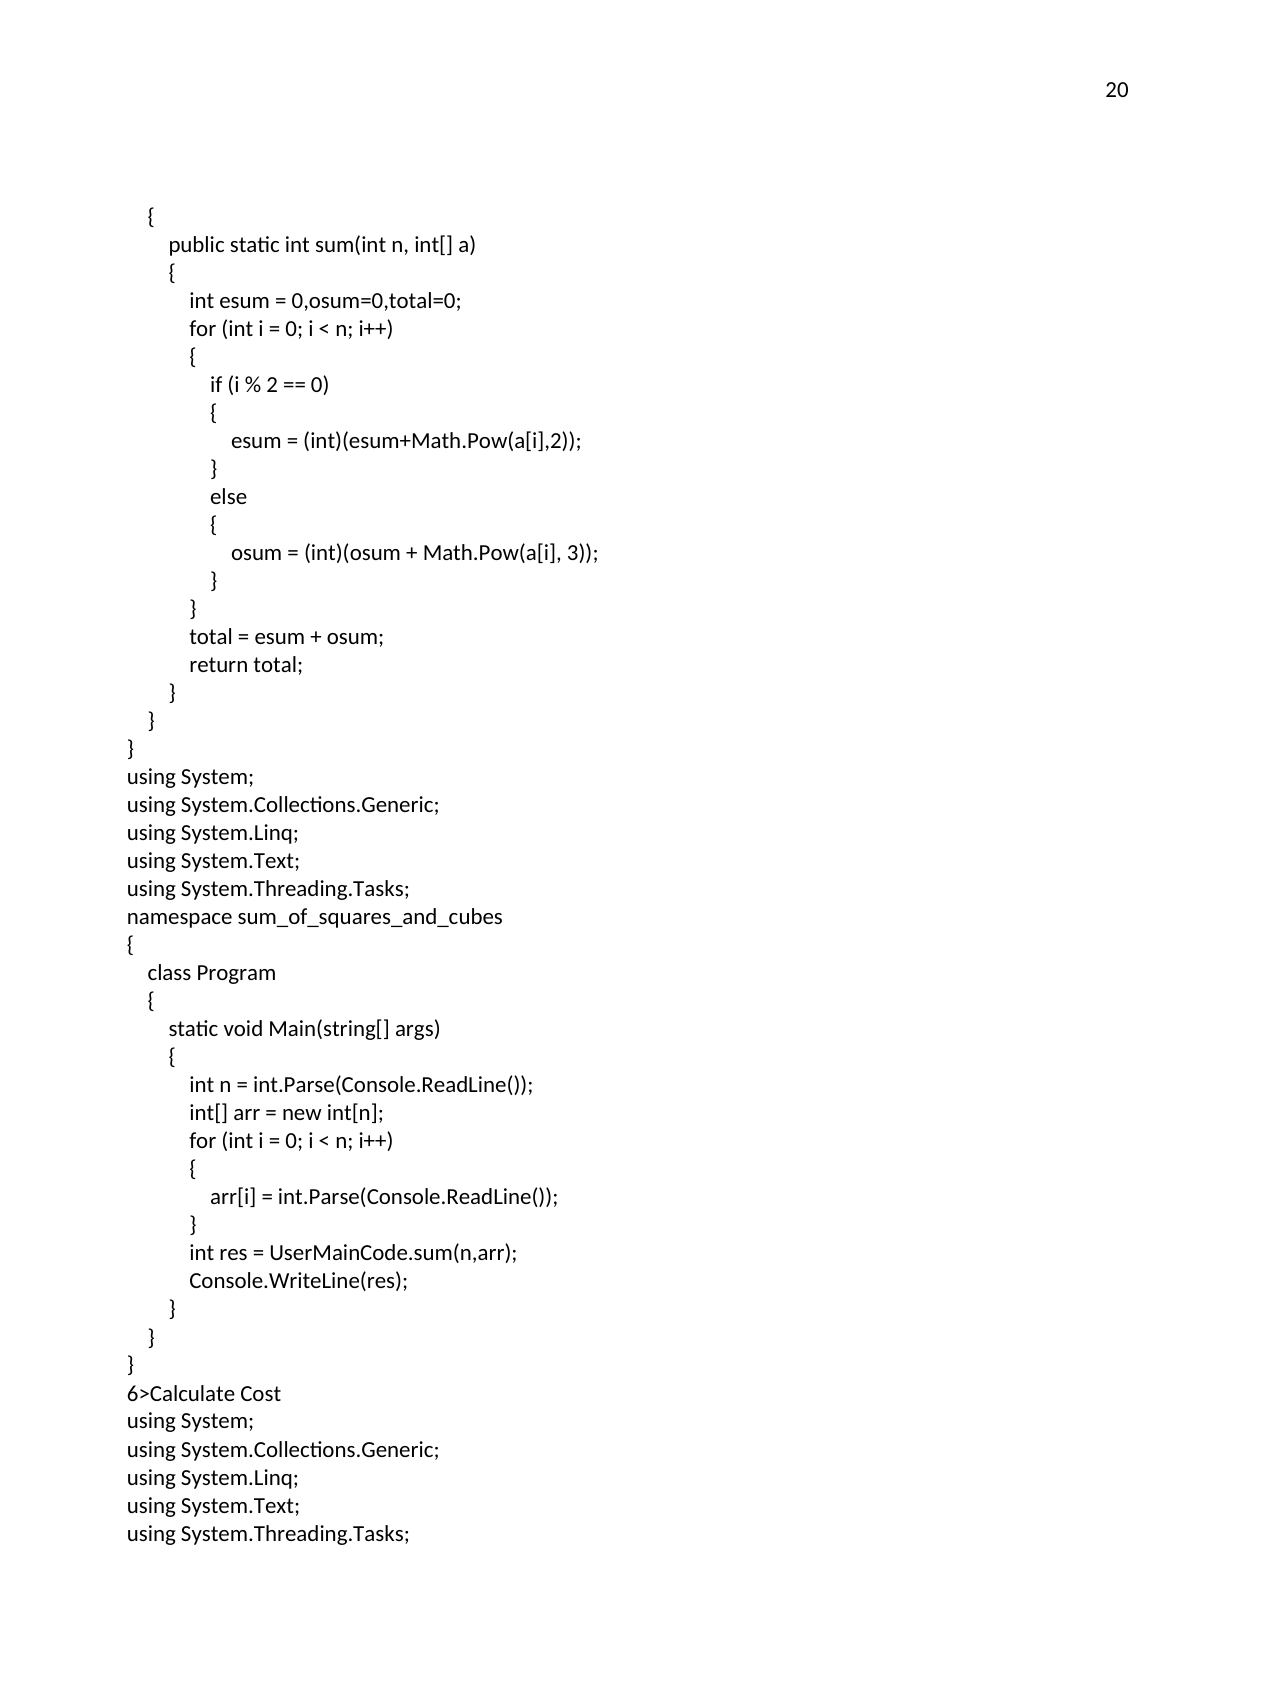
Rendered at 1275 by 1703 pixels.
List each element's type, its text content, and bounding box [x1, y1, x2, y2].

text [127, 202, 1128, 762]
text using System; using System.Collections.Generic; using System.Linq; using System.Text; using System.Threading.Tasks; [127, 762, 1128, 902]
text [127, 1379, 1128, 1547]
text namespace sum_of_squares_and_cubes { class Program { static void Main(string[] args) { int n = int.Parse(Console.ReadLine()); int[] arr = new int[n]; for (int i = 0; i < n; i++) { arr[i] = int.Parse(Console.ReadLine()); } int res = UserMainCode.sum(n,arr); Console.WriteLine(res); } } } [127, 902, 1128, 1379]
